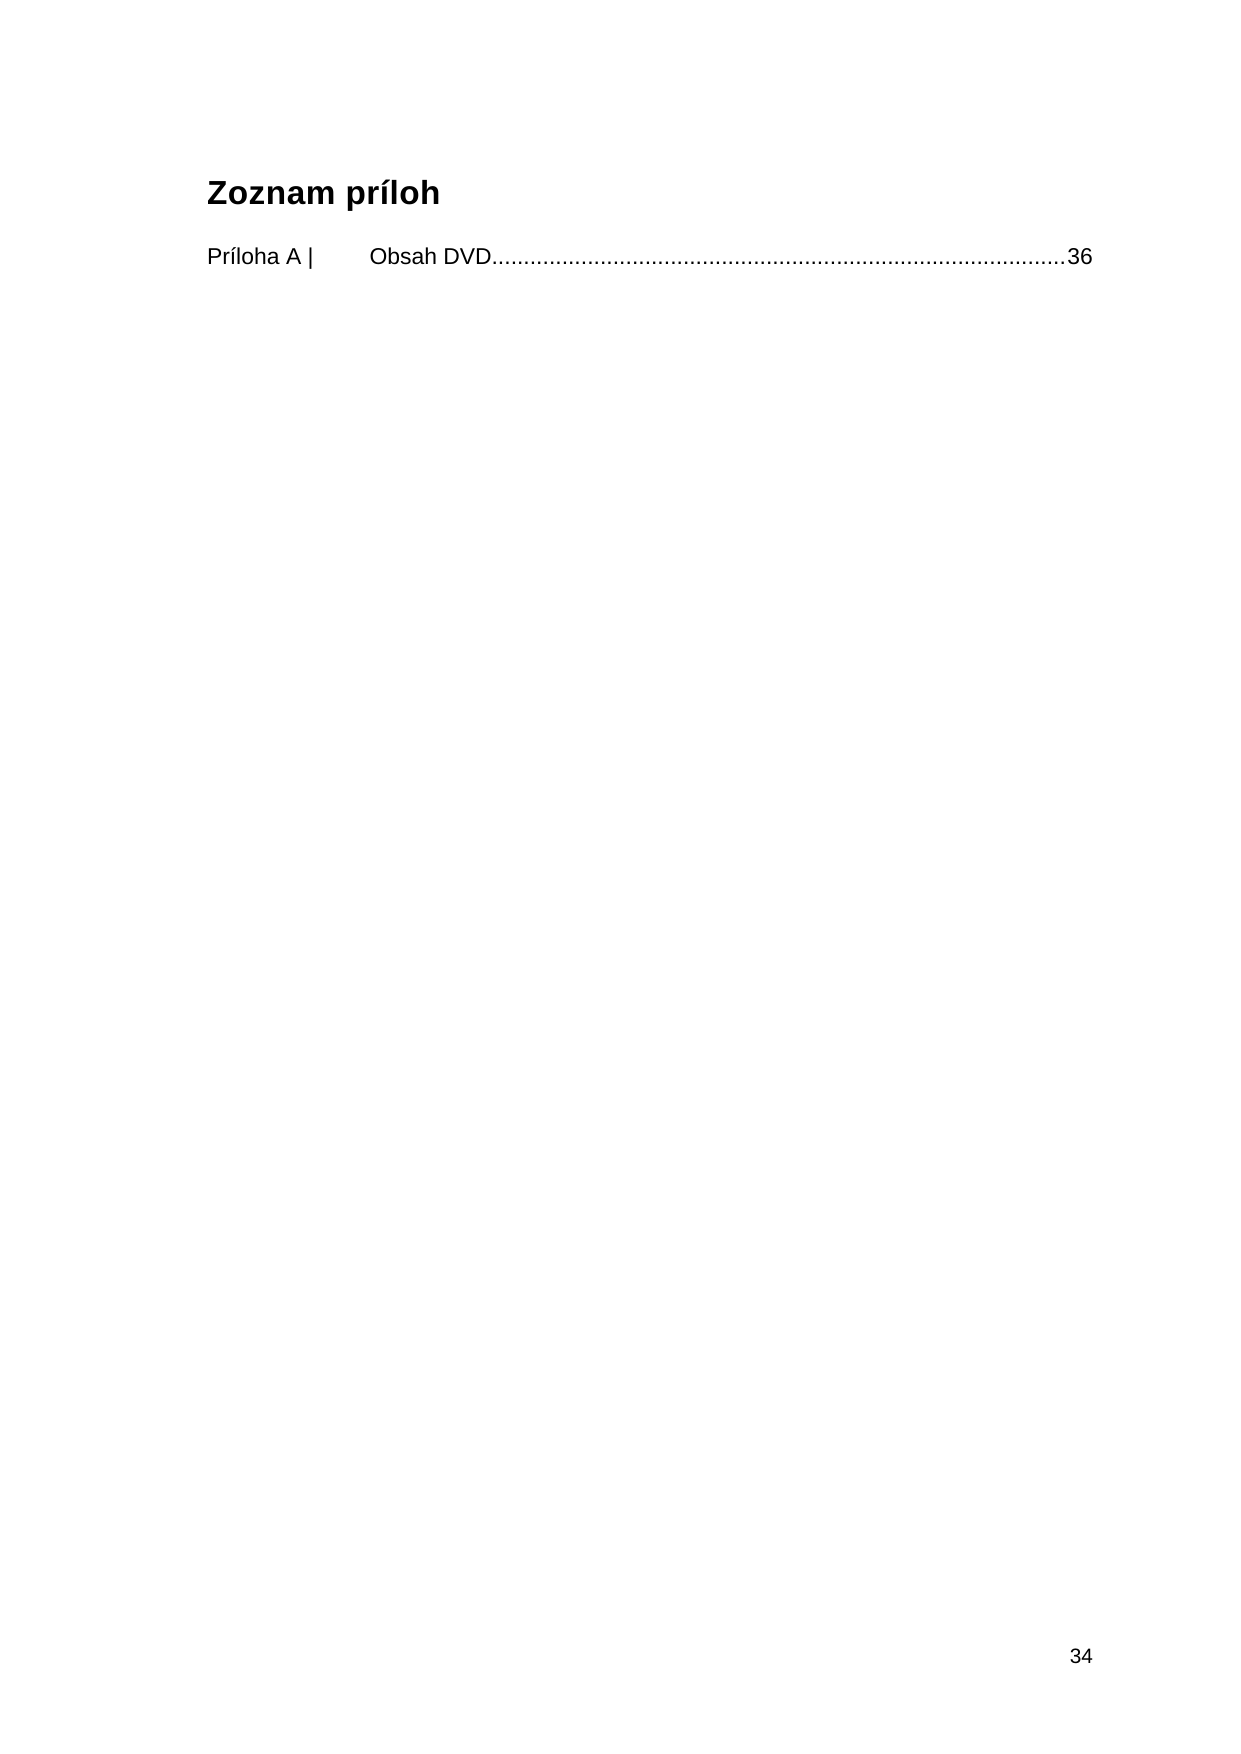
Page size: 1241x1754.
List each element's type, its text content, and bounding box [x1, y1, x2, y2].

text Príloha A | Obsah DVD 36 [207, 243, 1092, 269]
text Zoznam príloh [207, 173, 1092, 211]
